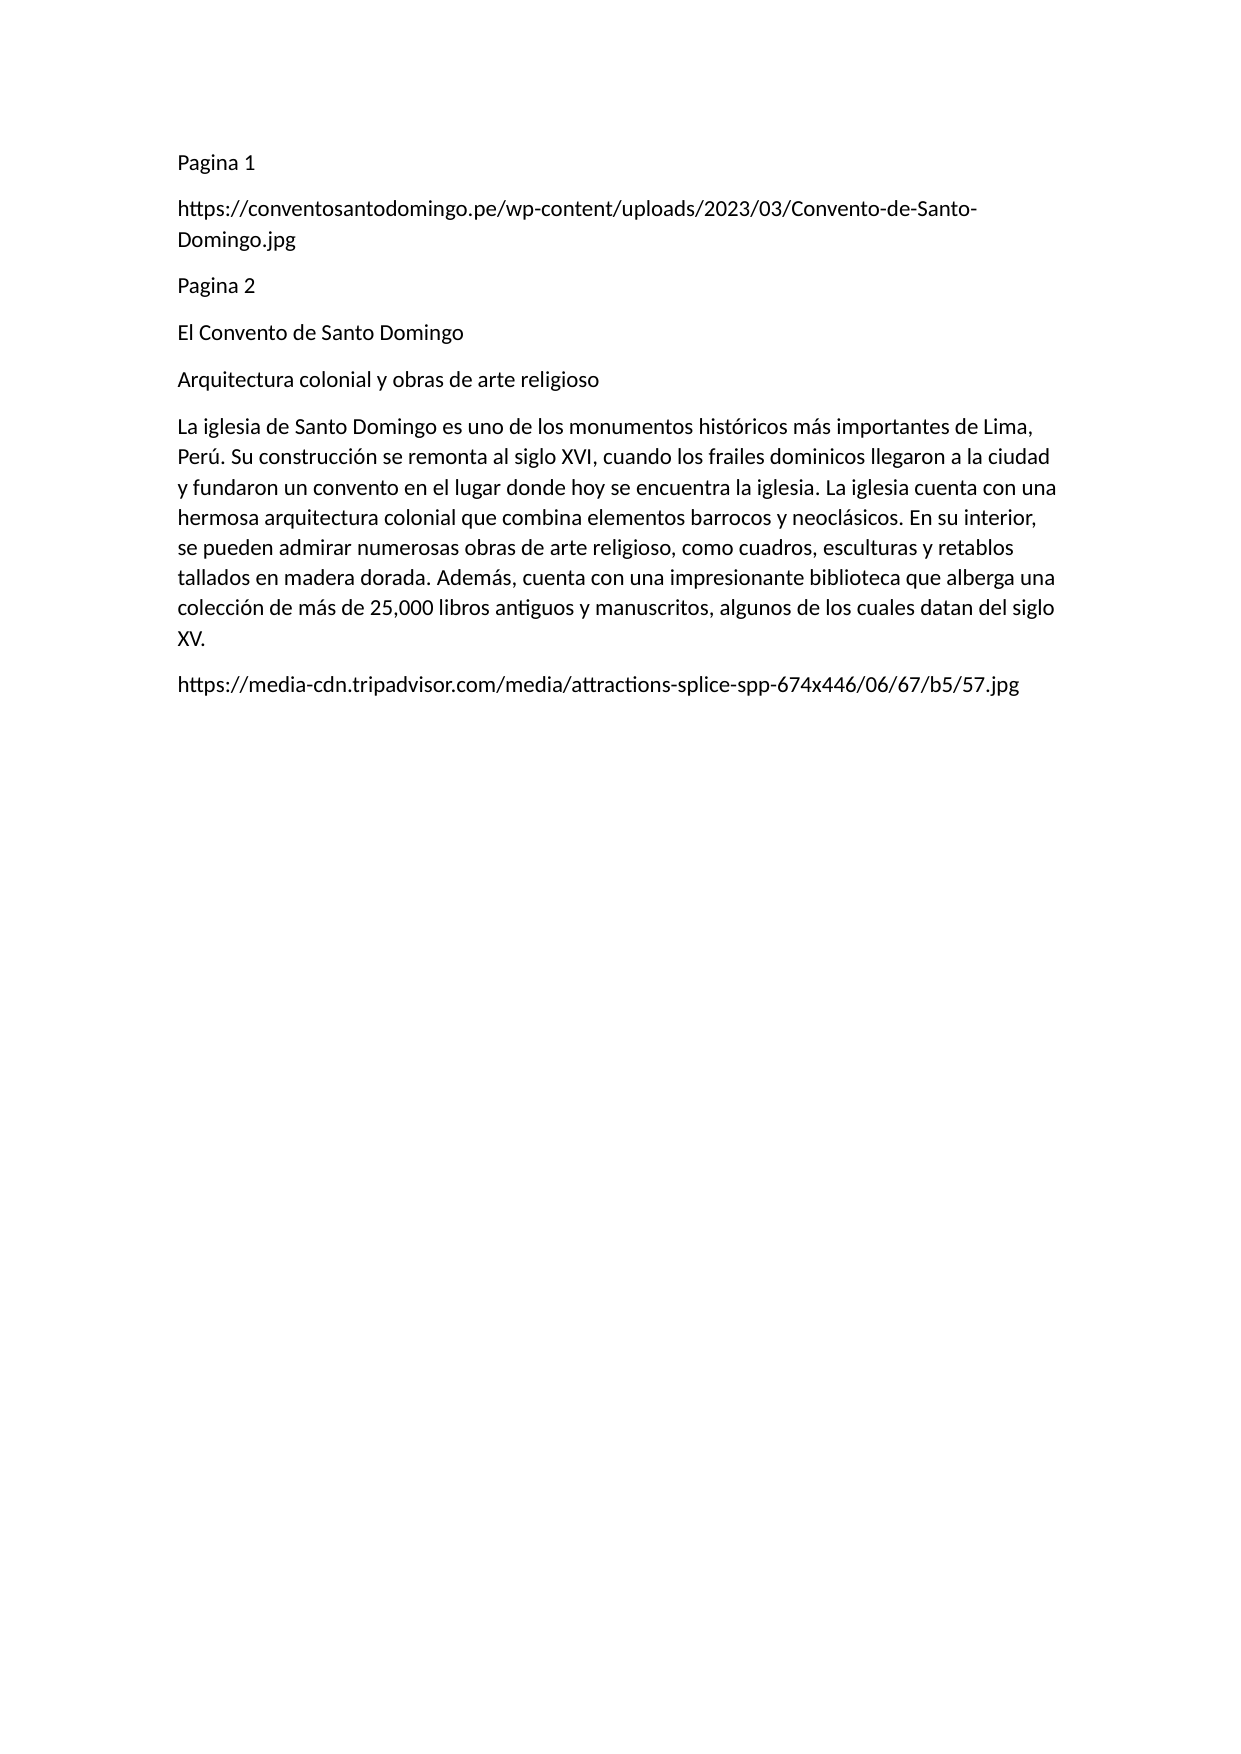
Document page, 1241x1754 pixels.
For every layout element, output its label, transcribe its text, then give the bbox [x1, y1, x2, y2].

text Pagina 2 [177, 272, 1063, 299]
text https://media-cdn.tripadvisor.com/media/attractions-splice-spp-674x446/06/67/b5/57.jpg [177, 671, 1063, 698]
text https://conventosantodomingo.pe/wp-content/uploads/2023/03/Convento-de-Santo-Domingo.jpg [177, 194, 1063, 253]
text Pagina 1 [177, 148, 1063, 176]
text Arquitectura colonial y obras de arte religioso [177, 365, 1063, 393]
text El Convento de Santo Domingo [177, 318, 1063, 346]
text La iglesia de Santo Domingo es uno de los monumentos históricos más importantes de Lima, Perú. Su construcción se remonta al siglo XVI, cuando los frailes dominicos llegaron a la ciudad y fundaron un convento en el lugar donde hoy se encuentra la iglesia. La iglesia cuenta con una hermosa arquitectura colonial que combina elementos barrocos y neoclásicos. En su interior, se pueden admirar numerosas obras de arte religioso, como cuadros, esculturas y retablos tallados en madera dorada. Además, cuenta con una impresionante biblioteca que alberga una colección de más de 25,000 libros antiguos y manuscritos, algunos de los cuales datan del siglo XV. [177, 412, 1063, 652]
